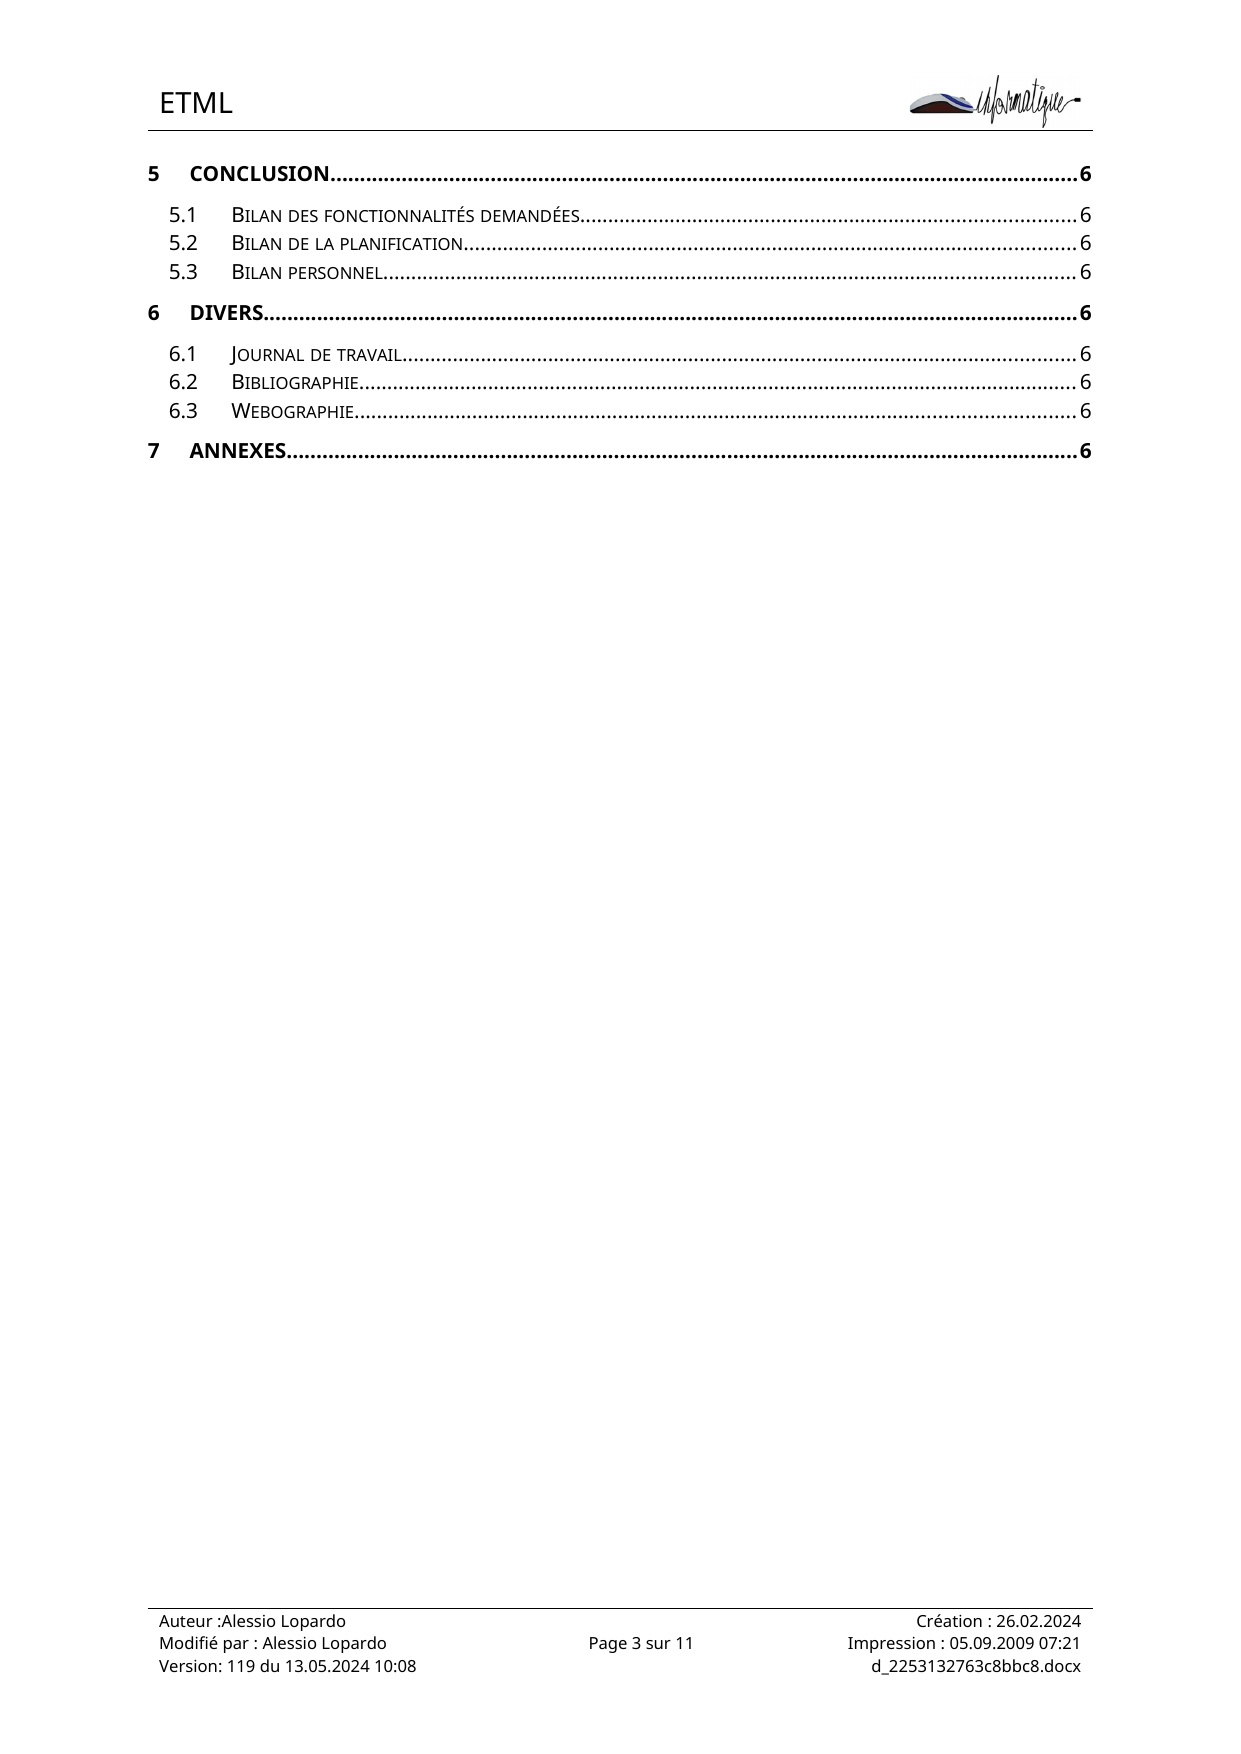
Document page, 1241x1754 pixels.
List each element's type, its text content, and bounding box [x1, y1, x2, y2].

text 7 Annexes 6 [148, 437, 1092, 465]
text 5.3 Bilan personnel 6 [168, 257, 1092, 285]
text 6.2 Bibliographie 6 [168, 367, 1092, 396]
text 5 Conclusion 6 [148, 159, 1092, 188]
text 6 Divers 6 [148, 298, 1092, 326]
text 6.3 Webographie 6 [168, 396, 1092, 424]
text 5.1 Bilan des fonctionnalités demandées 6 [168, 200, 1092, 228]
text 5.2 Bilan de la planification 6 [168, 228, 1092, 257]
picture [909, 75, 1082, 128]
text 6.1 Journal de travail 6 [168, 339, 1092, 367]
